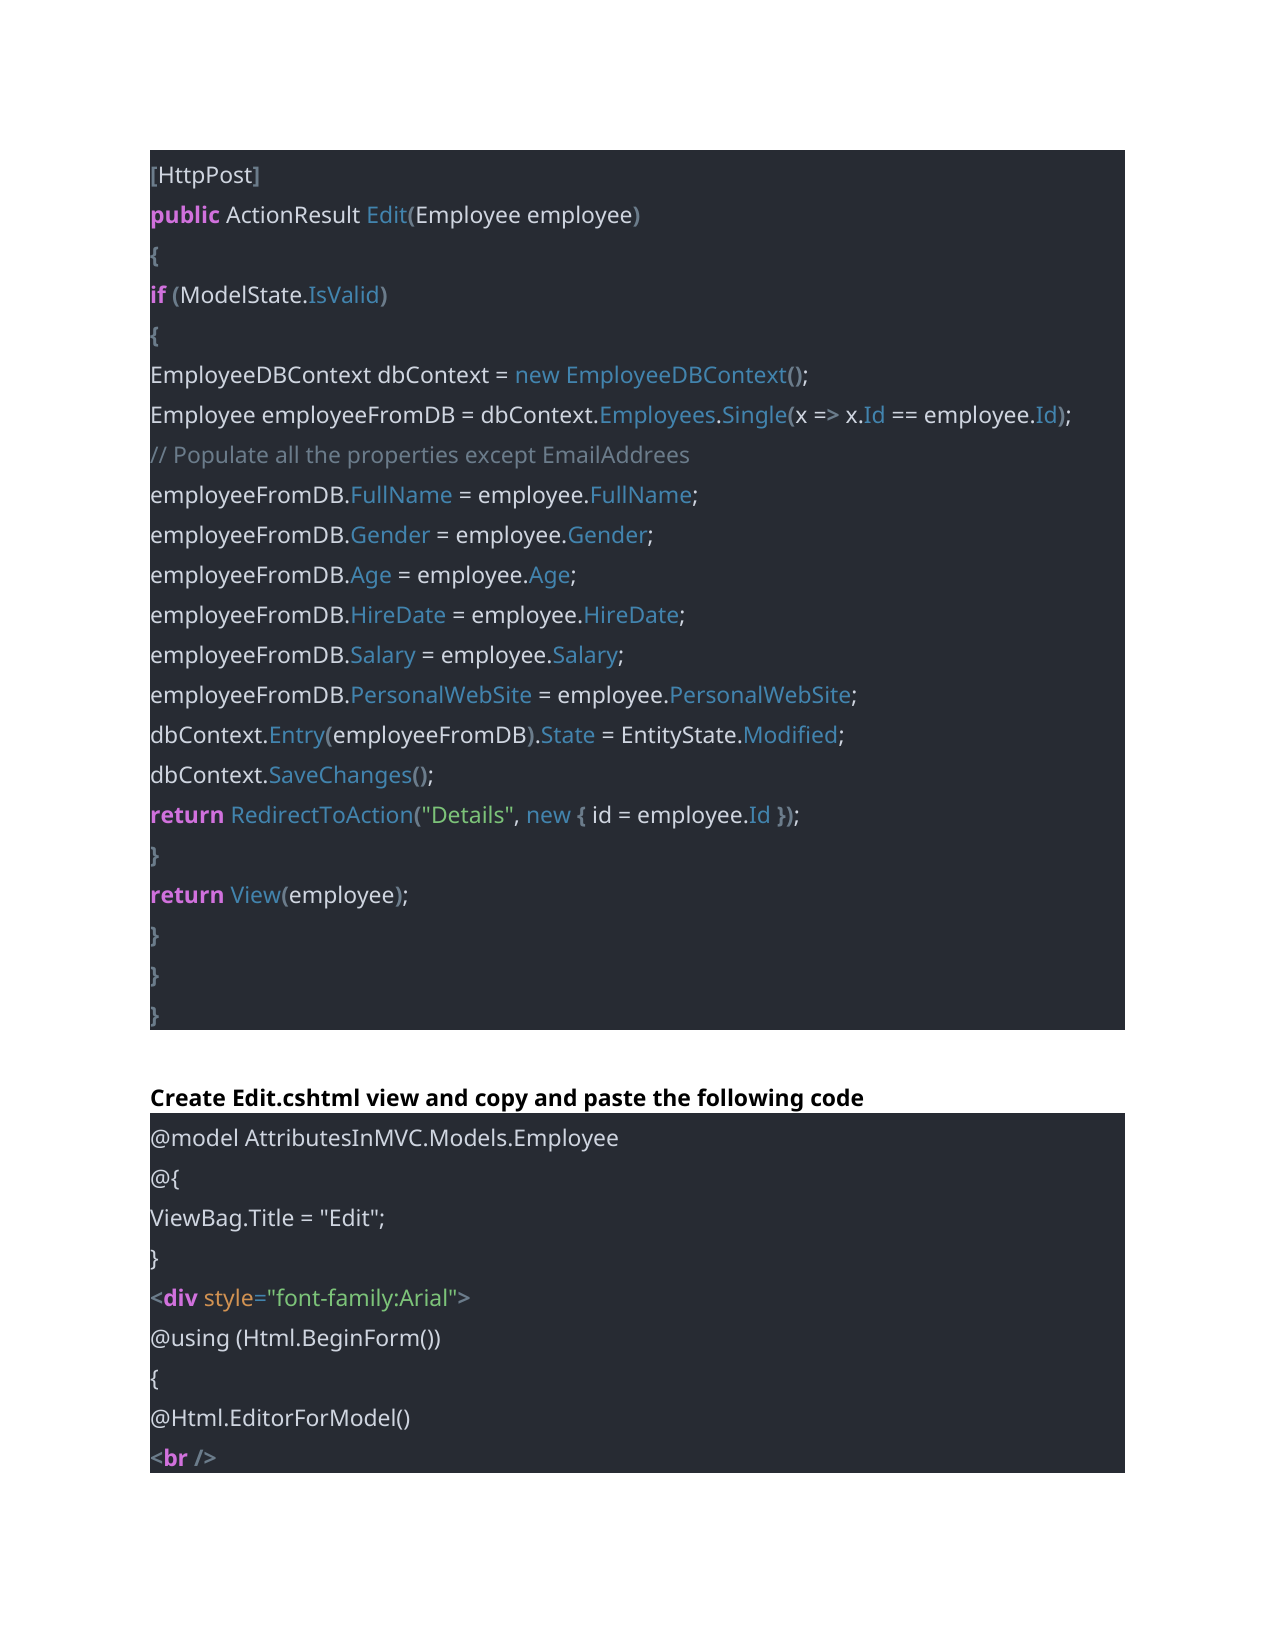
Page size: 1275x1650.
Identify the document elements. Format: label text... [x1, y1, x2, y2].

text employeeFromDB.Gender = employee.Gender; [150, 510, 1125, 550]
text @Html.EditorForModel() [150, 1393, 1125, 1433]
text employeeFromDB.Salary = employee.Salary; [150, 630, 1125, 670]
text employeeFromDB.PersonalWebSite = employee.PersonalWebSite; [150, 670, 1125, 710]
text Create Edit.cshtml view and copy and paste the following code [150, 1082, 1125, 1113]
text } [150, 990, 1125, 1030]
text employeeFromDB.HireDate = employee.HireDate; [150, 590, 1125, 630]
text @using (Html.BeginForm()) [150, 1313, 1125, 1353]
text if (ModelState.IsValid) [150, 270, 1125, 310]
text employeeFromDB.Age = employee.Age; [150, 550, 1125, 590]
text { [150, 310, 1125, 350]
text } [150, 830, 1125, 870]
text [HttpPost] [150, 150, 1125, 190]
text } [150, 1233, 1125, 1273]
text @{ [150, 1153, 1125, 1193]
text <div style="font-family:Arial"> [150, 1273, 1125, 1313]
text { [150, 1353, 1125, 1393]
text public ActionResult Edit(Employee employee) [150, 190, 1125, 230]
text ViewBag.Title = "Edit"; [150, 1193, 1125, 1233]
text { [150, 230, 1125, 270]
text dbContext.SaveChanges(); [150, 750, 1125, 790]
text employeeFromDB.FullName = employee.FullName; [150, 470, 1125, 510]
text return View(employee); [150, 870, 1125, 910]
text <br /> [150, 1433, 1125, 1473]
text // Populate all the properties except EmailAddrees [150, 430, 1125, 470]
text return RedirectToAction("Details", new { id = employee.Id }); [150, 790, 1125, 830]
text @model AttributesInMVC.Models.Employee [150, 1113, 1125, 1153]
text } [150, 910, 1125, 950]
text Employee employeeFromDB = dbContext.Employees.Single(x => x.Id == employee.Id); [150, 390, 1125, 430]
text dbContext.Entry(employeeFromDB).State = EntityState.Modified; [150, 710, 1125, 750]
text } [150, 950, 1125, 990]
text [150, 350, 1125, 390]
